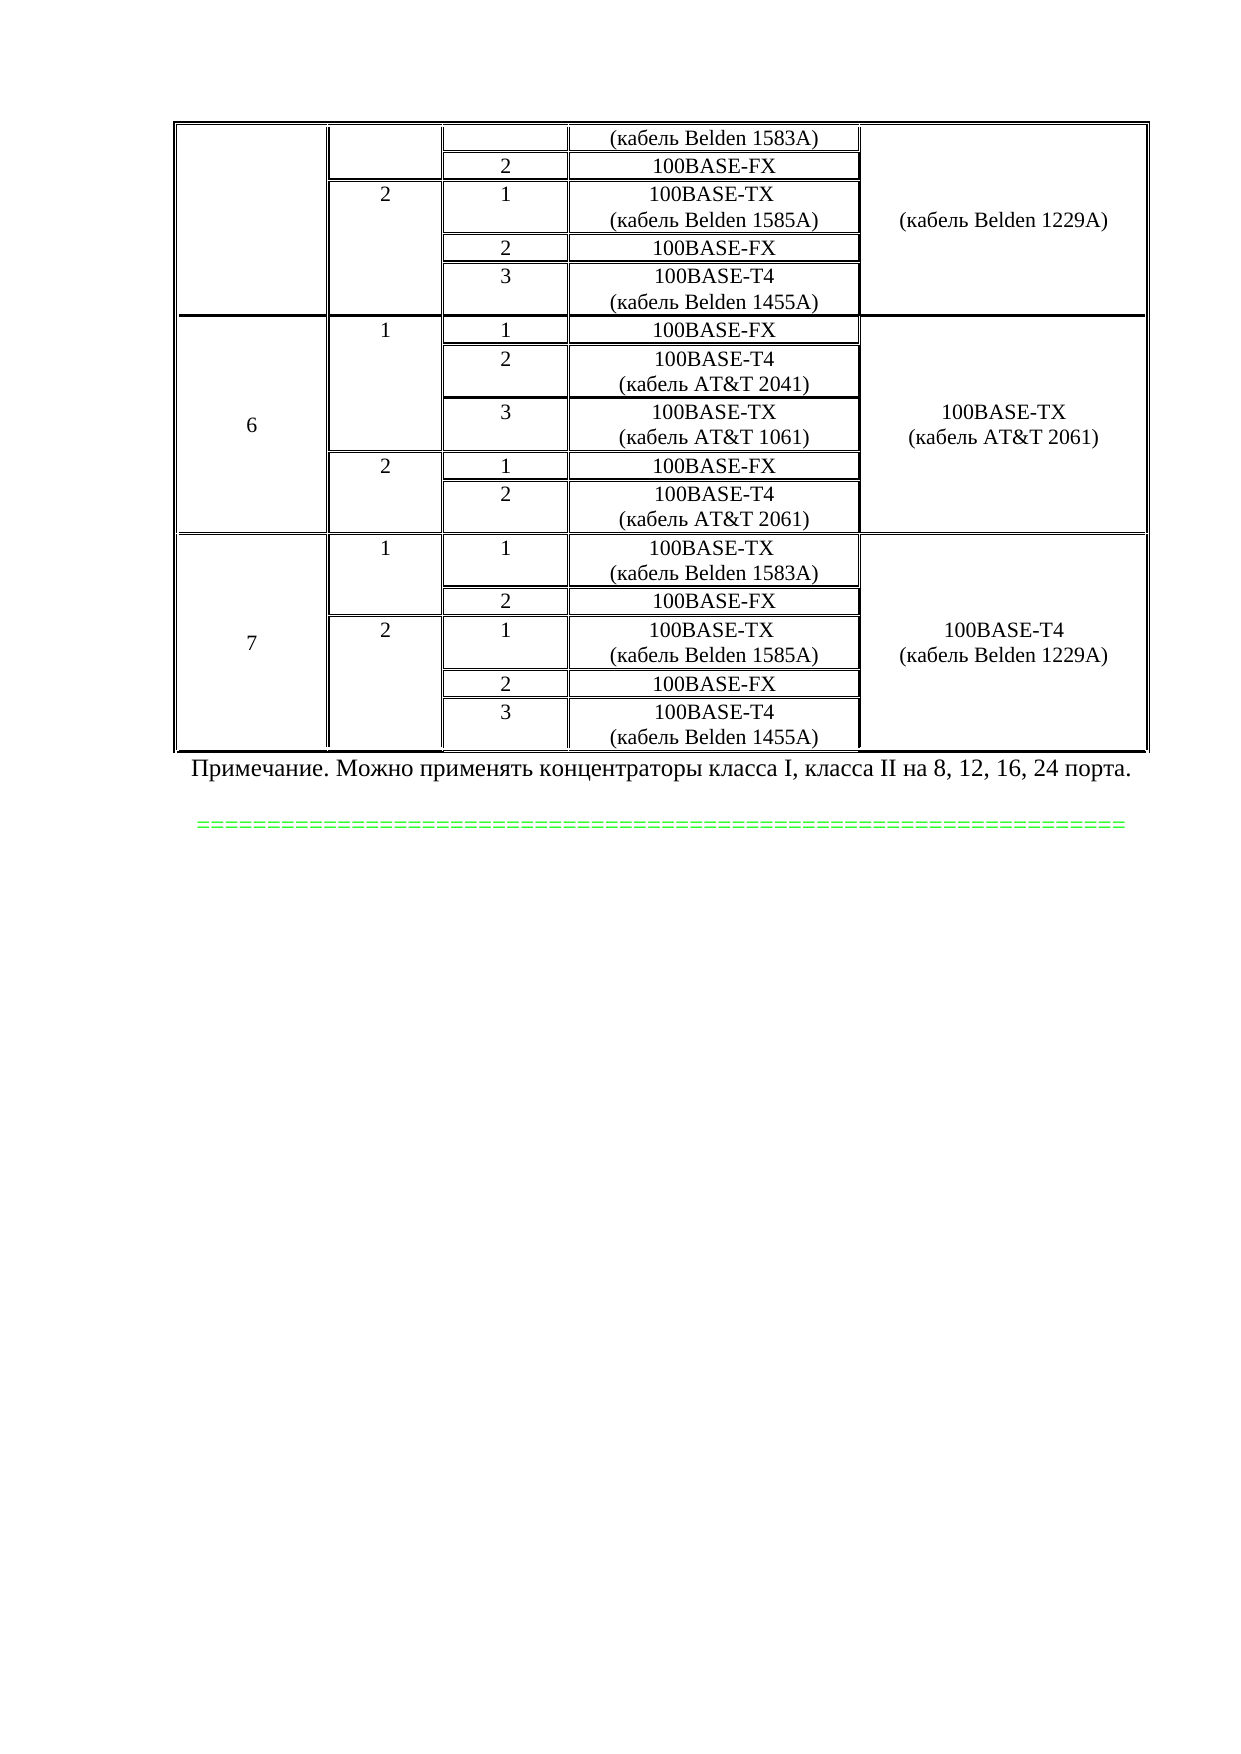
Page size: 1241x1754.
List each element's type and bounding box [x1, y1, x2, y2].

table_header [174, 123, 1148, 842]
